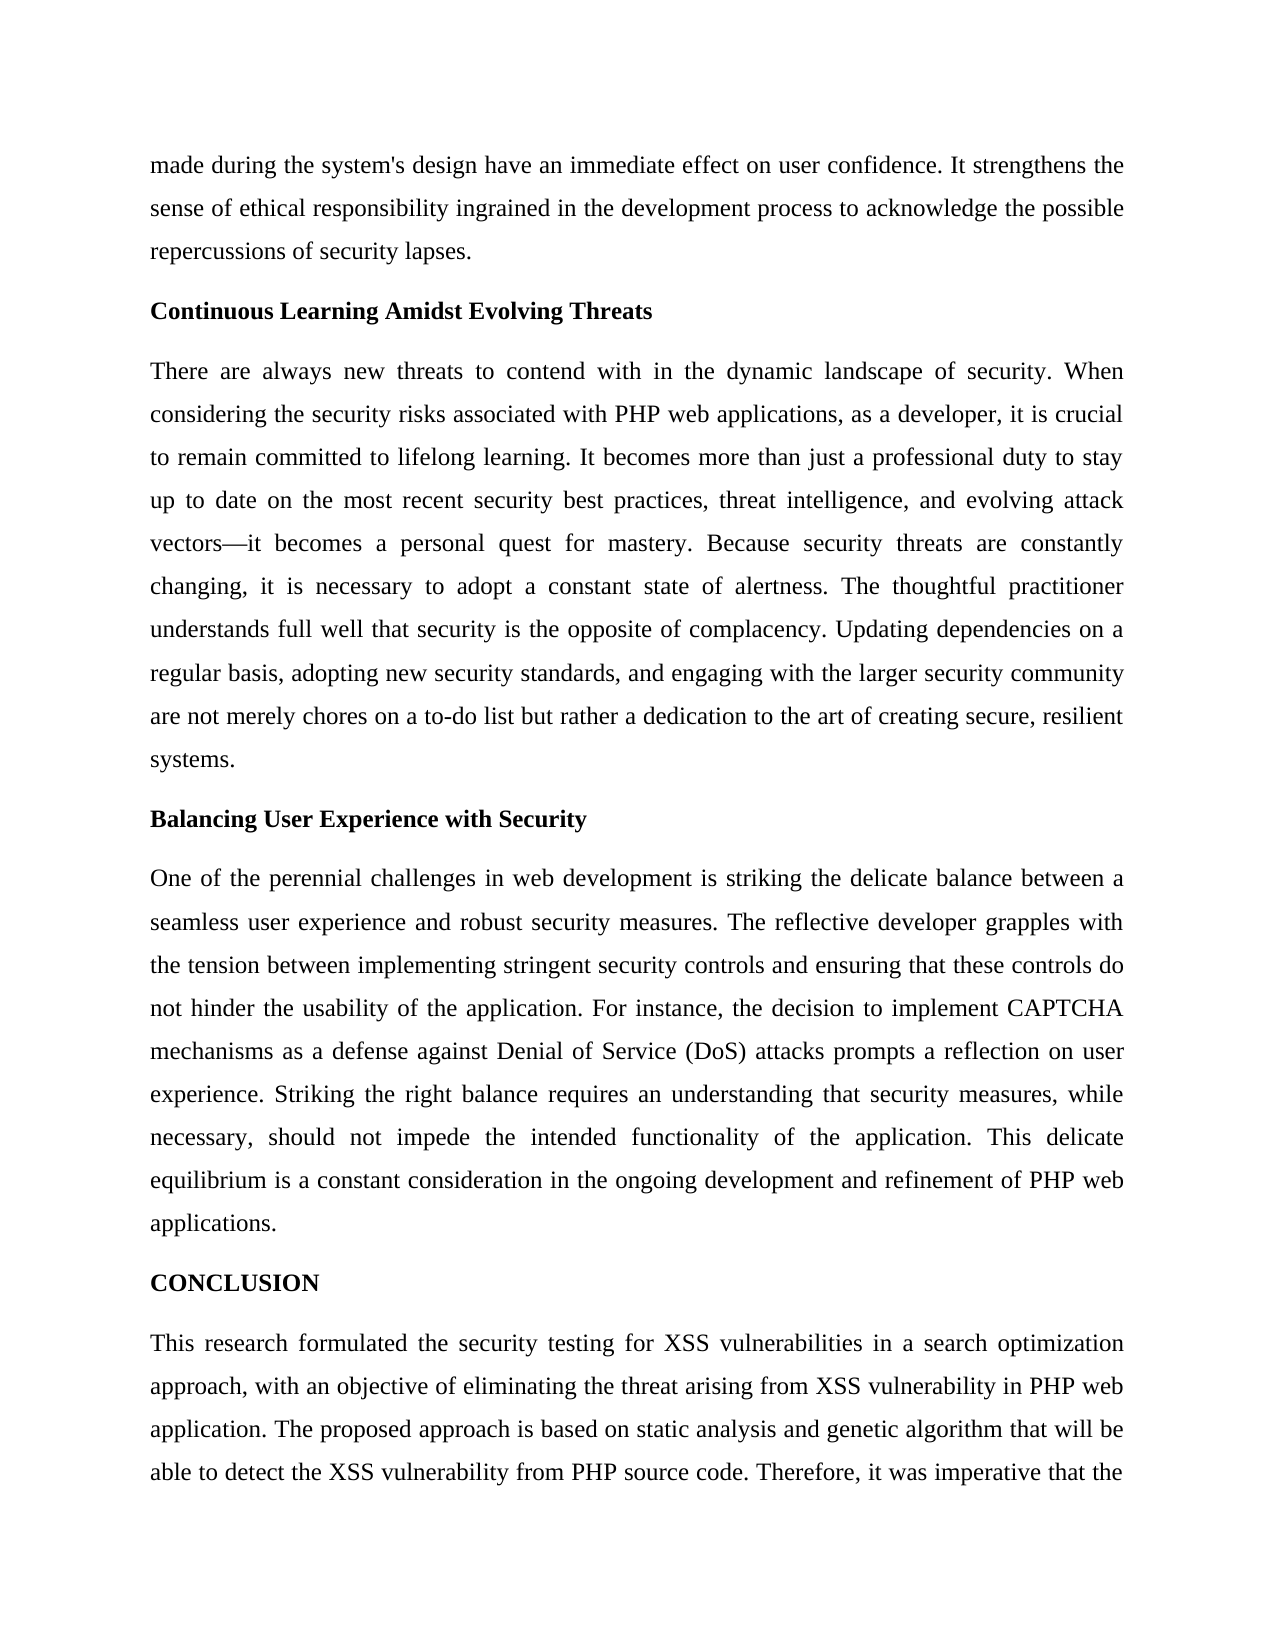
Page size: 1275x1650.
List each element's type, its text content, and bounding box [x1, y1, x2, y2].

text CONCLUSION [150, 1268, 1125, 1297]
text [150, 1328, 1125, 1486]
text There are always new threats to contend with in the dynamic landscape of security. When considering the security risks associated with PHP web applications, as a developer, it is crucial to remain committed to lifelong learning. It becomes more than just a professional duty to stay up to date on the most recent security best practices, threat intelligence, and evolving attack vectors—it becomes a personal quest for mastery. Because security threats are constantly changing, it is necessary to adopt a constant state of alertness. The thoughtful practitioner understands full well that security is the opposite of complacency. Updating dependencies on a regular basis, adopting new security standards, and engaging with the larger security community are not merely chores on a to-do list but rather a dedication to the art of creating secure, resilient systems. [150, 356, 1125, 773]
text Continuous Learning Amidst Evolving Threats [150, 296, 1125, 325]
text One of the perennial challenges in web development is striking the delicate balance between a seamless user experience and robust security measures. The reflective developer grapples with the tension between implementing stringent security controls and ensuring that these controls do not hinder the usability of the application. For instance, the decision to implement CAPTCHA mechanisms as a defense against Denial of Service (DoS) attacks prompts a reflection on user experience. Striking the right balance requires an understanding that security measures, while necessary, should not impede the intended functionality of the application. This delicate equilibrium is a constant consideration in the ongoing development and refinement of PHP web applications. [150, 863, 1125, 1237]
text Balancing User Experience with Security [150, 804, 1125, 832]
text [150, 150, 1125, 265]
